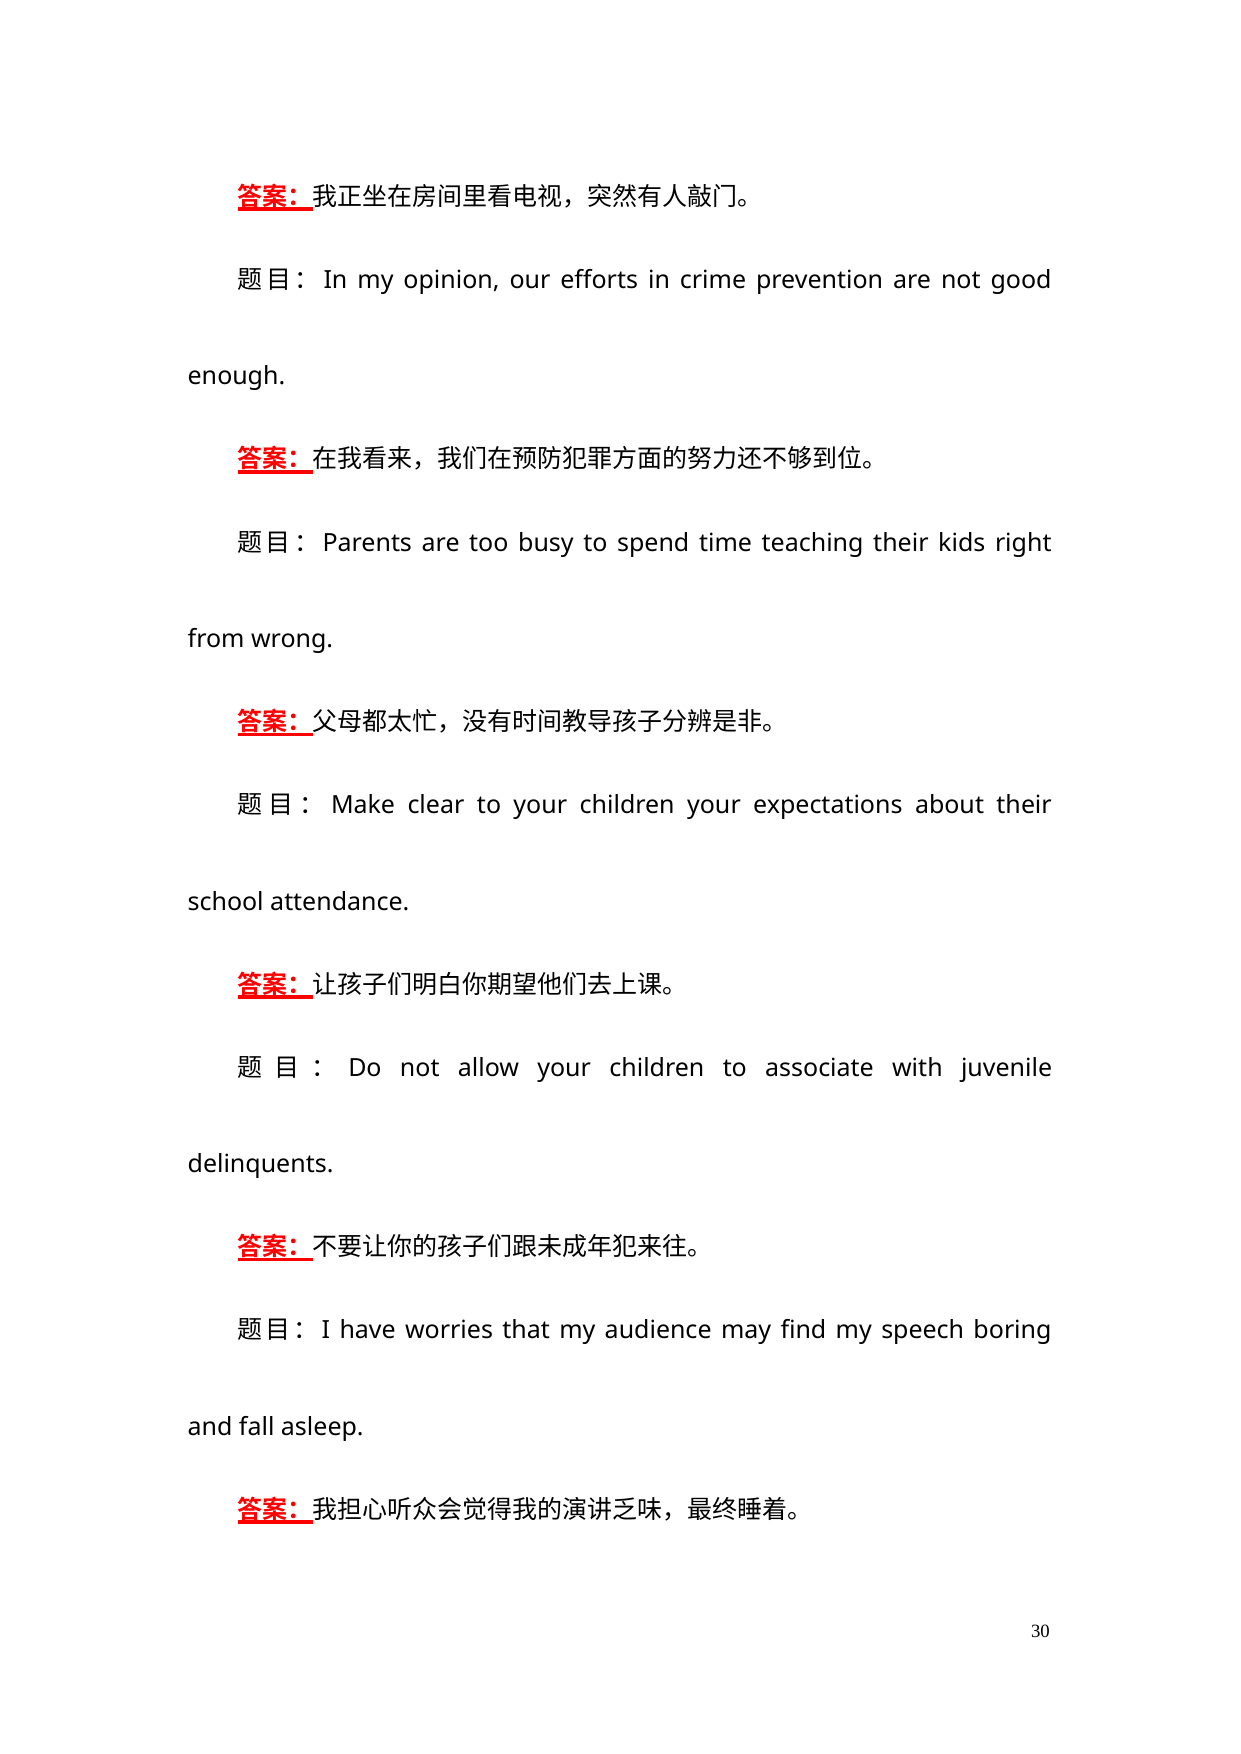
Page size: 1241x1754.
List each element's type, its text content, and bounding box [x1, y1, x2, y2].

list 答案：父母都太忙，没有时间教导孩子分辨是非。 [187, 687, 1053, 752]
list 答案：不要让你的孩子们跟未成年犯来往。 [187, 1212, 1053, 1277]
list 答案：让孩子们明白你期望他们去上课。 [187, 950, 1053, 1015]
list 答案：在我看来，我们在预防犯罪方面的努力还不够到位。 [187, 424, 1053, 489]
list 题目：Make clear to your children your expectations about their school attendance. [187, 770, 1053, 933]
list 题目：Parents are too busy to spend time teaching their kids right from wrong. [187, 508, 1053, 670]
list 题目：In my opinion, our efforts in crime prevention are not good enough. [187, 245, 1053, 408]
list 答案：我正坐在房间里看电视，突然有人敲门。 [187, 162, 1053, 227]
list 题目：Do not allow your children to associate with juvenile delinquents. [187, 1033, 1053, 1195]
list 答案：我担心听众会觉得我的演讲乏味，最终睡着。 [187, 1475, 1053, 1540]
list 题目：I have worries that my audience may find my speech boring and fall asleep. [187, 1296, 1053, 1458]
